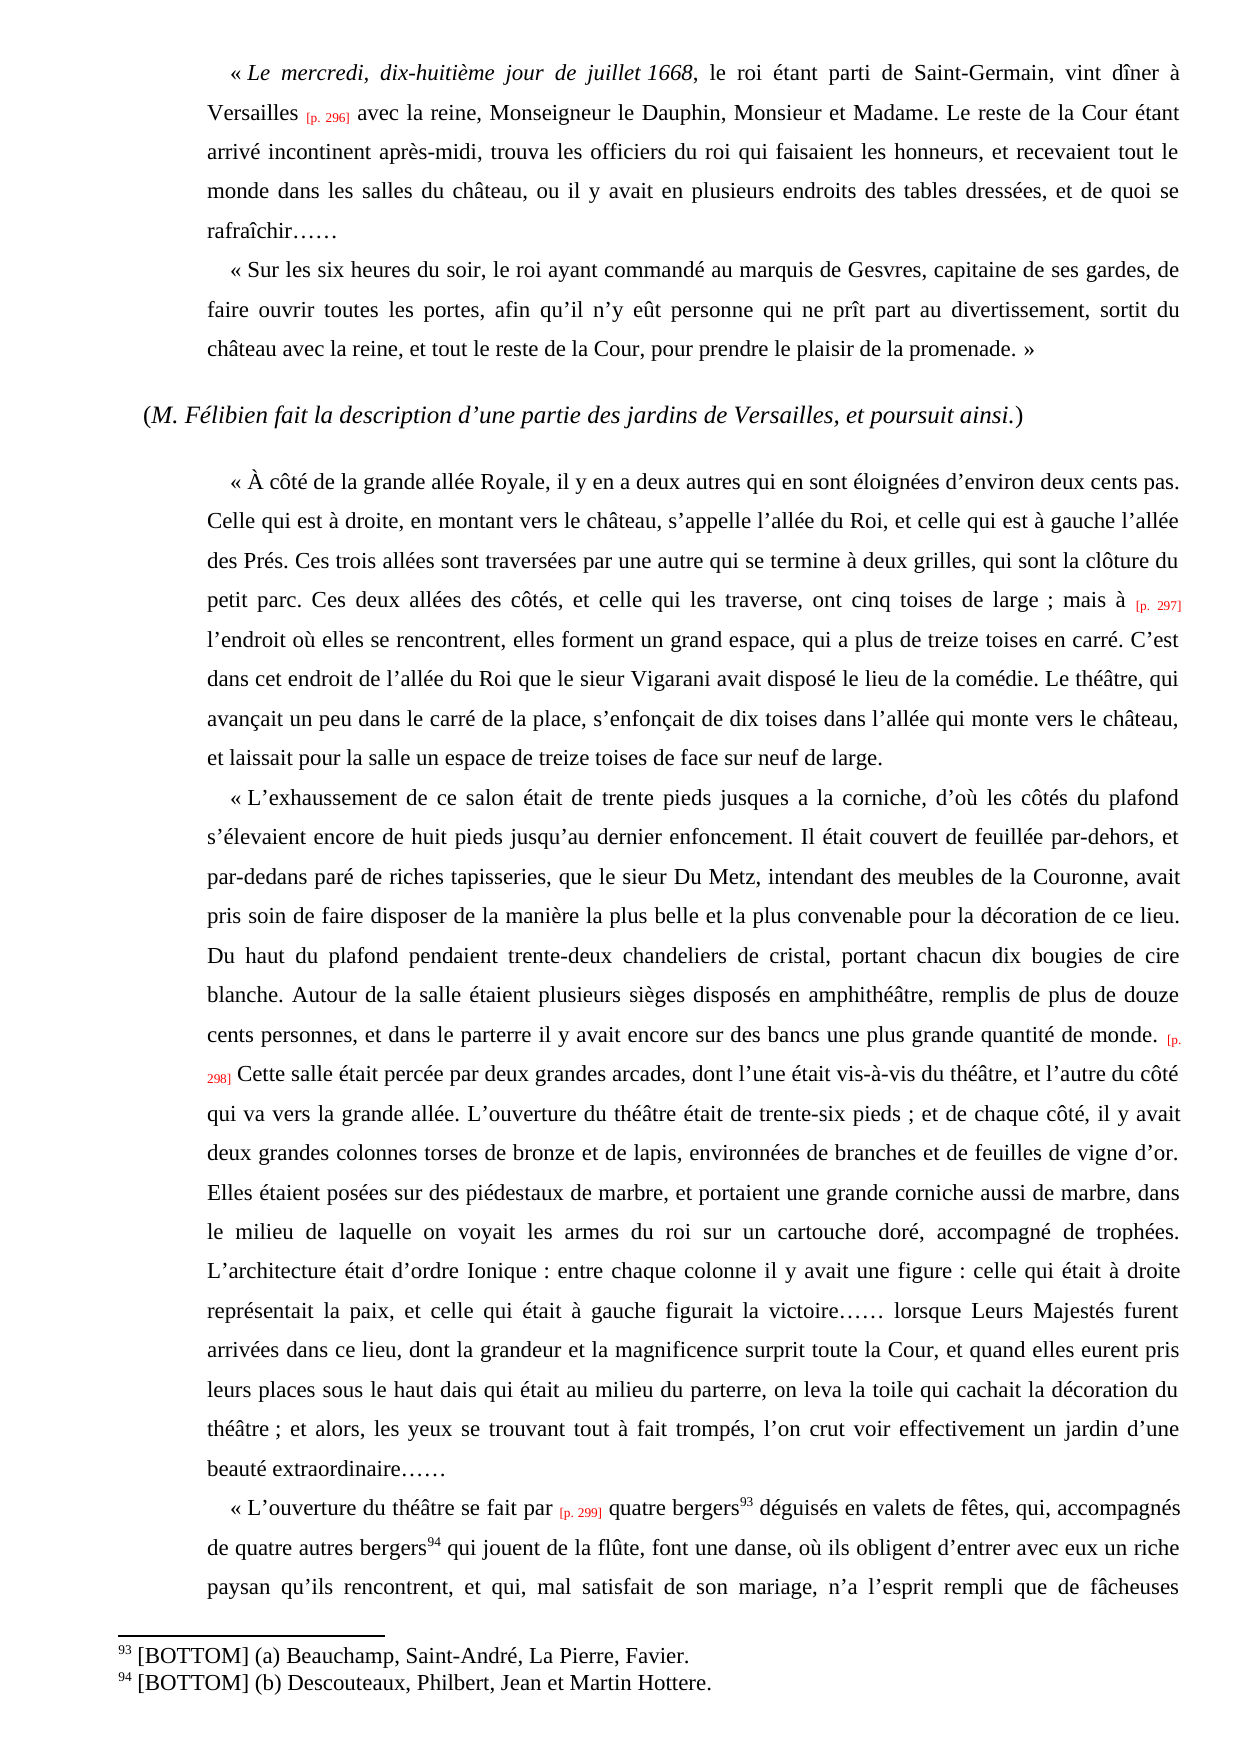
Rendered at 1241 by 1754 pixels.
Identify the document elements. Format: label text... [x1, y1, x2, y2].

text (M. Félibien fait la description d’une partie des jardins de Versailles, et poursuit ainsi.) [118, 400, 1181, 429]
text « L’exhaussement de ce salon était de trente pieds jusques a la corniche, d’où les côtés du plafond s’élevaient encore de huit pieds jusqu’au dernier enfoncement. Il était couvert de feuillée par-dehors, et par-dedans paré de riches tapisseries, que le sieur Du Metz, intendant des meubles de la Couronne, avait pris soin de faire disposer de la manière la plus belle et la plus convenable pour la décoration de ce lieu. Du haut du plafond pendaient trente-deux chandeliers de cristal, portant chacun dix bougies de cire blanche. Autour de la salle étaient plusieurs sièges disposés en amphithéâtre, remplis de plus de douze cents personnes, et dans le parterre il y avait encore sur des bancs une plus grande quantité de monde. [p. 298] Cette salle était percée par deux grandes arcades, dont l’une était vis-à-vis du théâtre, et l’autre du côté qui va vers la grande allée. L’ouverture du théâtre était de trente-six pieds ; et de chaque côté, il y avait deux grandes colonnes torses de bronze et de lapis, environnées de branches et de feuilles de vigne d’or. Elles étaient posées sur des piédestaux de marbre, et portaient une grande corniche aussi de marbre, dans le milieu de laquelle on voyait les armes du roi sur un cartouche doré, accompagné de trophées. L’architecture était d’ordre Ionique : entre chaque colonne il y avait une figure : celle qui était à droite représentait la paix, et celle qui était à gauche figurait la victoire…… lorsque Leurs Majestés furent arrivées dans ce lieu, dont la grandeur et la magnificence surprit toute la Cour, et quand elles eurent pris leurs places sous le haut dais qui était au milieu du parterre, on leva la toile qui cachait la décoration du théâtre ; et alors, les yeux se trouvant tout à fait trompés, l’on crut voir effectivement un jardin d’une beauté extraordinaire…… [207, 784, 1181, 1481]
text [207, 1494, 1181, 1600]
text « Le mercredi, dix-huitième jour de juillet 1668, le roi étant parti de Saint-Germain, vint dîner à Versailles [p. 296] avec la reine, Monseigneur le Dauphin, Monsieur et Madame. Le reste de la Cour étant arrivé incontinent après-midi, trouva les officiers du roi qui faisaient les honneurs, et recevaient tout le monde dans les salles du château, ou il y avait en plusieurs endroits des tables dressées, et de quoi se rafraîchir…… [207, 59, 1181, 243]
text « Sur les six heures du soir, le roi ayant commandé au marquis de Gesvres, capitaine de ses gardes, de faire ouvrir toutes les portes, afin qu’il n’y eût personne qui ne prît part au divertissement, sortit du château avec la reine, et tout le reste de la Cour, pour prendre le plaisir de la promenade. » [207, 256, 1181, 362]
text « À côté de la grande allée Royale, il y en a deux autres qui en sont éloignées d’environ deux cents pas. Celle qui est à droite, en montant vers le château, s’appelle l’allée du Roi, et celle qui est à gauche l’allée des Prés. Ces trois allées sont traversées par une autre qui se termine à deux grilles, qui sont la clôture du petit parc. Ces deux allées des côtés, et celle qui les traverse, ont cinq toises de large ; mais à [p. 297] l’endroit où elles se rencontrent, elles forment un grand espace, qui a plus de treize toises en carré. C’est dans cet endroit de l’allée du Roi que le sieur Vigarani avait disposé le lieu de la comédie. Le théâtre, qui avançait un peu dans le carré de la place, s’enfonçait de dix toises dans l’allée qui monte vers le château, et laissait pour la salle un espace de treize toises de face sur neuf de large. [207, 468, 1181, 771]
